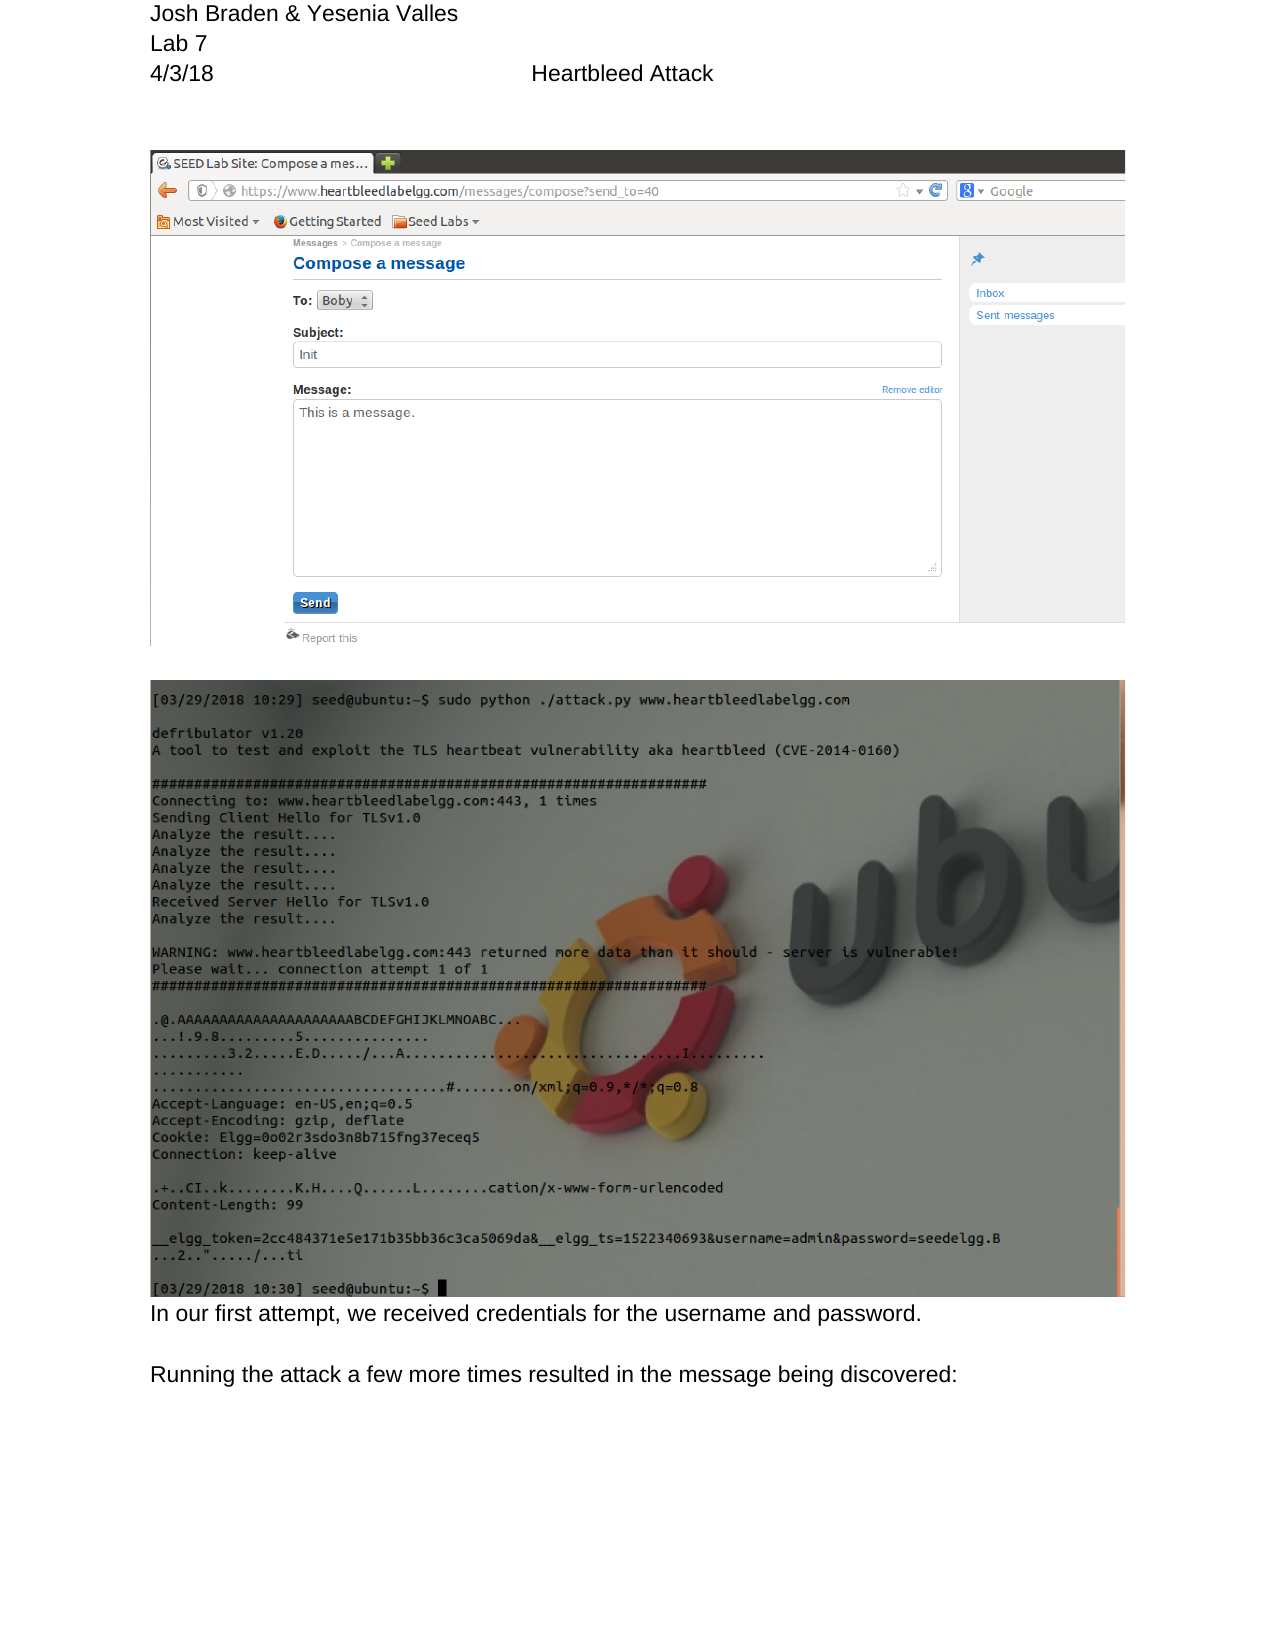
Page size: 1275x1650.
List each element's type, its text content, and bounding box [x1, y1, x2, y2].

picture [150, 680, 1125, 1297]
text Running the attack a few more times resulted in the message being discovered: [150, 1361, 1125, 1387]
picture [150, 150, 1125, 646]
text In our first attempt, we received credentials for the username and password. [150, 1300, 1125, 1327]
